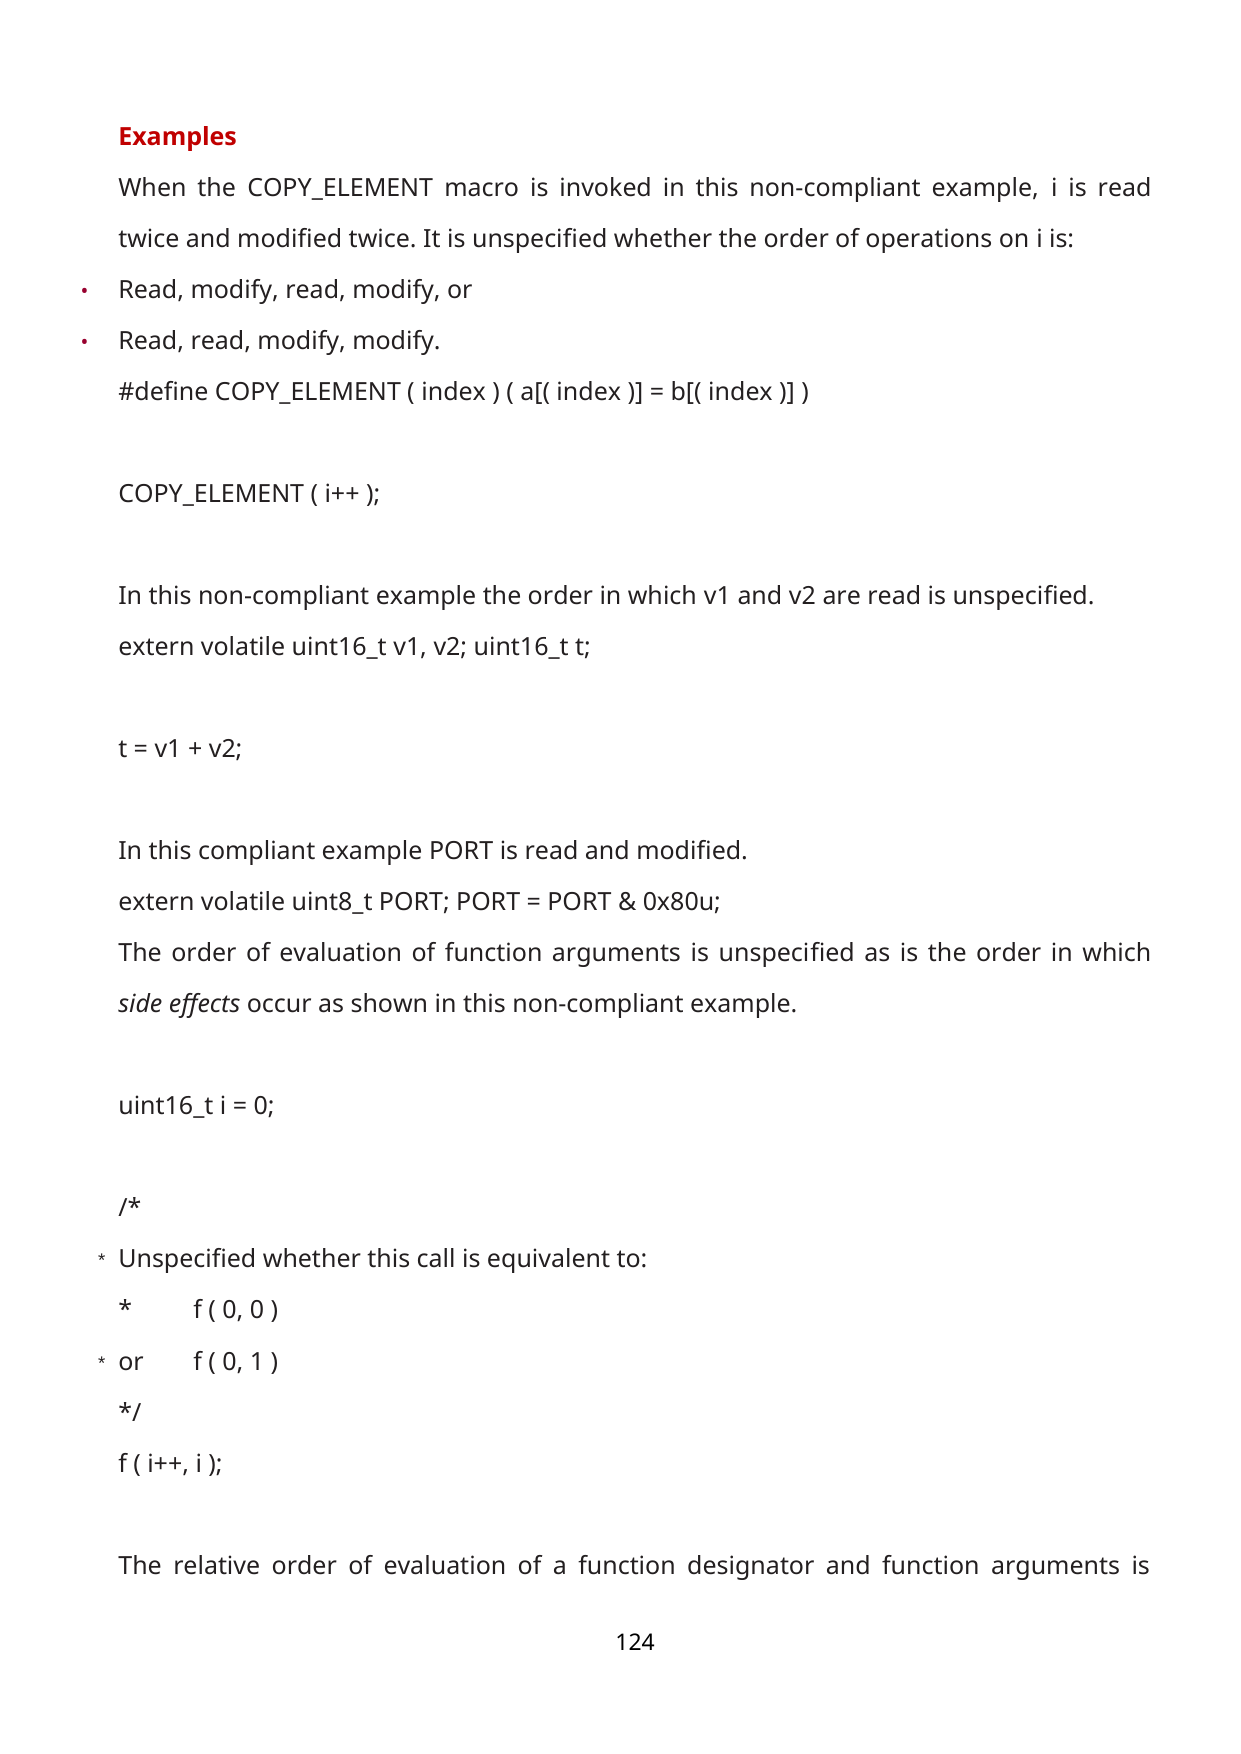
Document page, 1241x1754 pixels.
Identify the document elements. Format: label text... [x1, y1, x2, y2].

text #define COPY_ELEMENT ( index ) ( a[( index )] = b[( index )] ) [118, 373, 1152, 407]
text In this compliant example PORT is read and modified. [118, 833, 1152, 867]
text /* [118, 1190, 1152, 1224]
text uint16_t i = 0; [118, 1088, 1152, 1122]
list Read, read, modify, modify. [80, 322, 1152, 356]
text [118, 1547, 1152, 1581]
text * f ( 0, 0 ) [118, 1292, 1152, 1326]
text Examples [118, 118, 1152, 152]
text COPY_ELEMENT ( i++ ); [118, 475, 1152, 509]
list Unspecified whether this call is equivalent to: [96, 1241, 1152, 1275]
text extern volatile uint8_t PORT; PORT = PORT & 0x80u; [118, 884, 1152, 918]
text */ [118, 1394, 1152, 1428]
list Read, modify, read, modify, or [80, 271, 1152, 305]
text In this non-compliant example the order in which v1 and v2 are read is unspecified. [118, 577, 1152, 612]
text f ( i++, i ); [118, 1445, 1152, 1479]
text When the COPY_ELEMENT macro is invoked in this non-compliant example, i is read twice and modified twice. It is unspecified whether the order of operations on i is: [118, 169, 1152, 254]
text t = v1 + v2; [118, 731, 1152, 765]
text extern volatile uint16_t v1, v2; uint16_t t; [118, 628, 1152, 663]
text The order of evaluation of function arguments is unspecified as is the order in which side effects occur as shown in this non-compliant example. [118, 935, 1152, 1020]
list or f ( 0, 1 ) [96, 1343, 1152, 1377]
